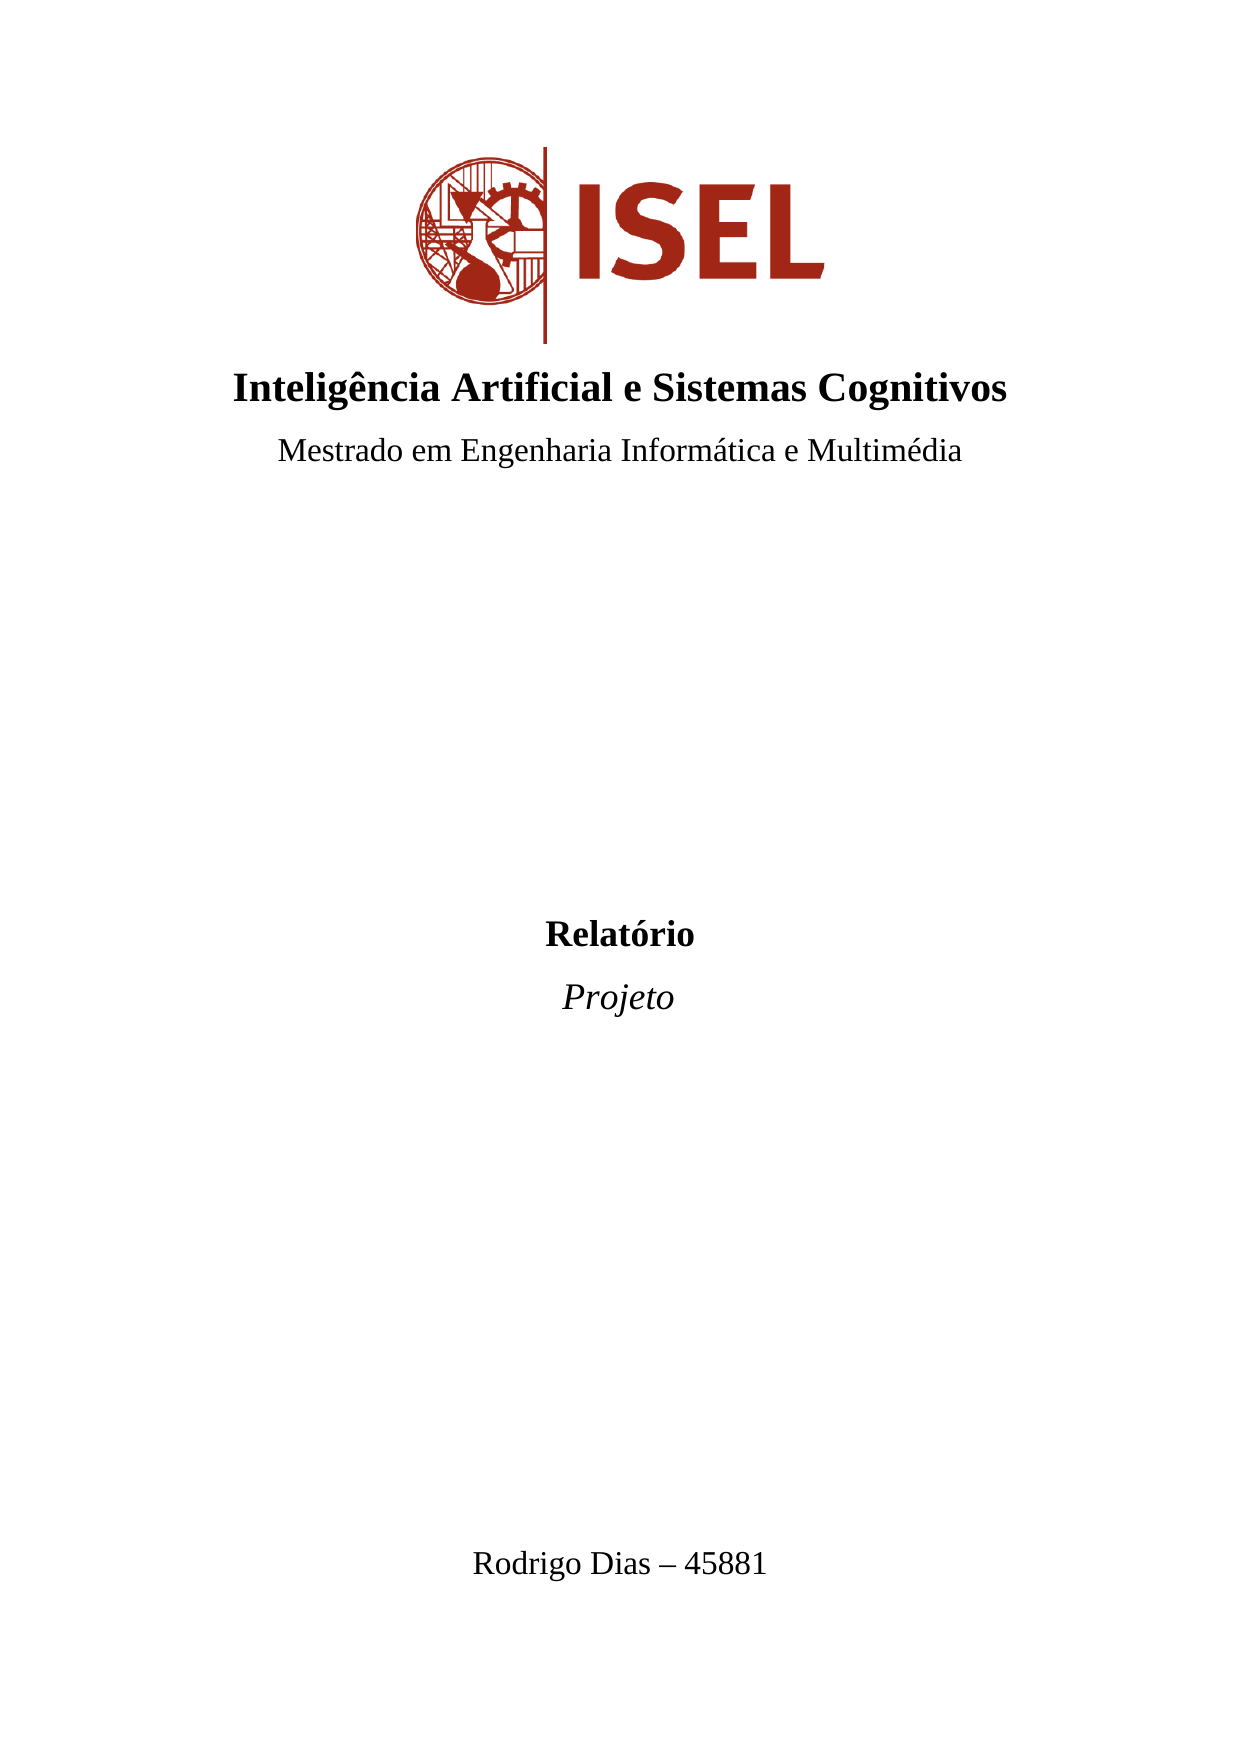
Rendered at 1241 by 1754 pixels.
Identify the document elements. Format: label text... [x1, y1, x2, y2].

text Mestrado em Engenharia Informática e Multimédia [177, 431, 1063, 469]
text Projeto [177, 974, 1063, 1017]
text Rodrigo Dias – 45881 [177, 1543, 1063, 1582]
text Relatório [177, 911, 1063, 954]
text Inteligência Artificial e Sistemas Cognitivos [177, 362, 1063, 410]
picture [416, 147, 825, 344]
